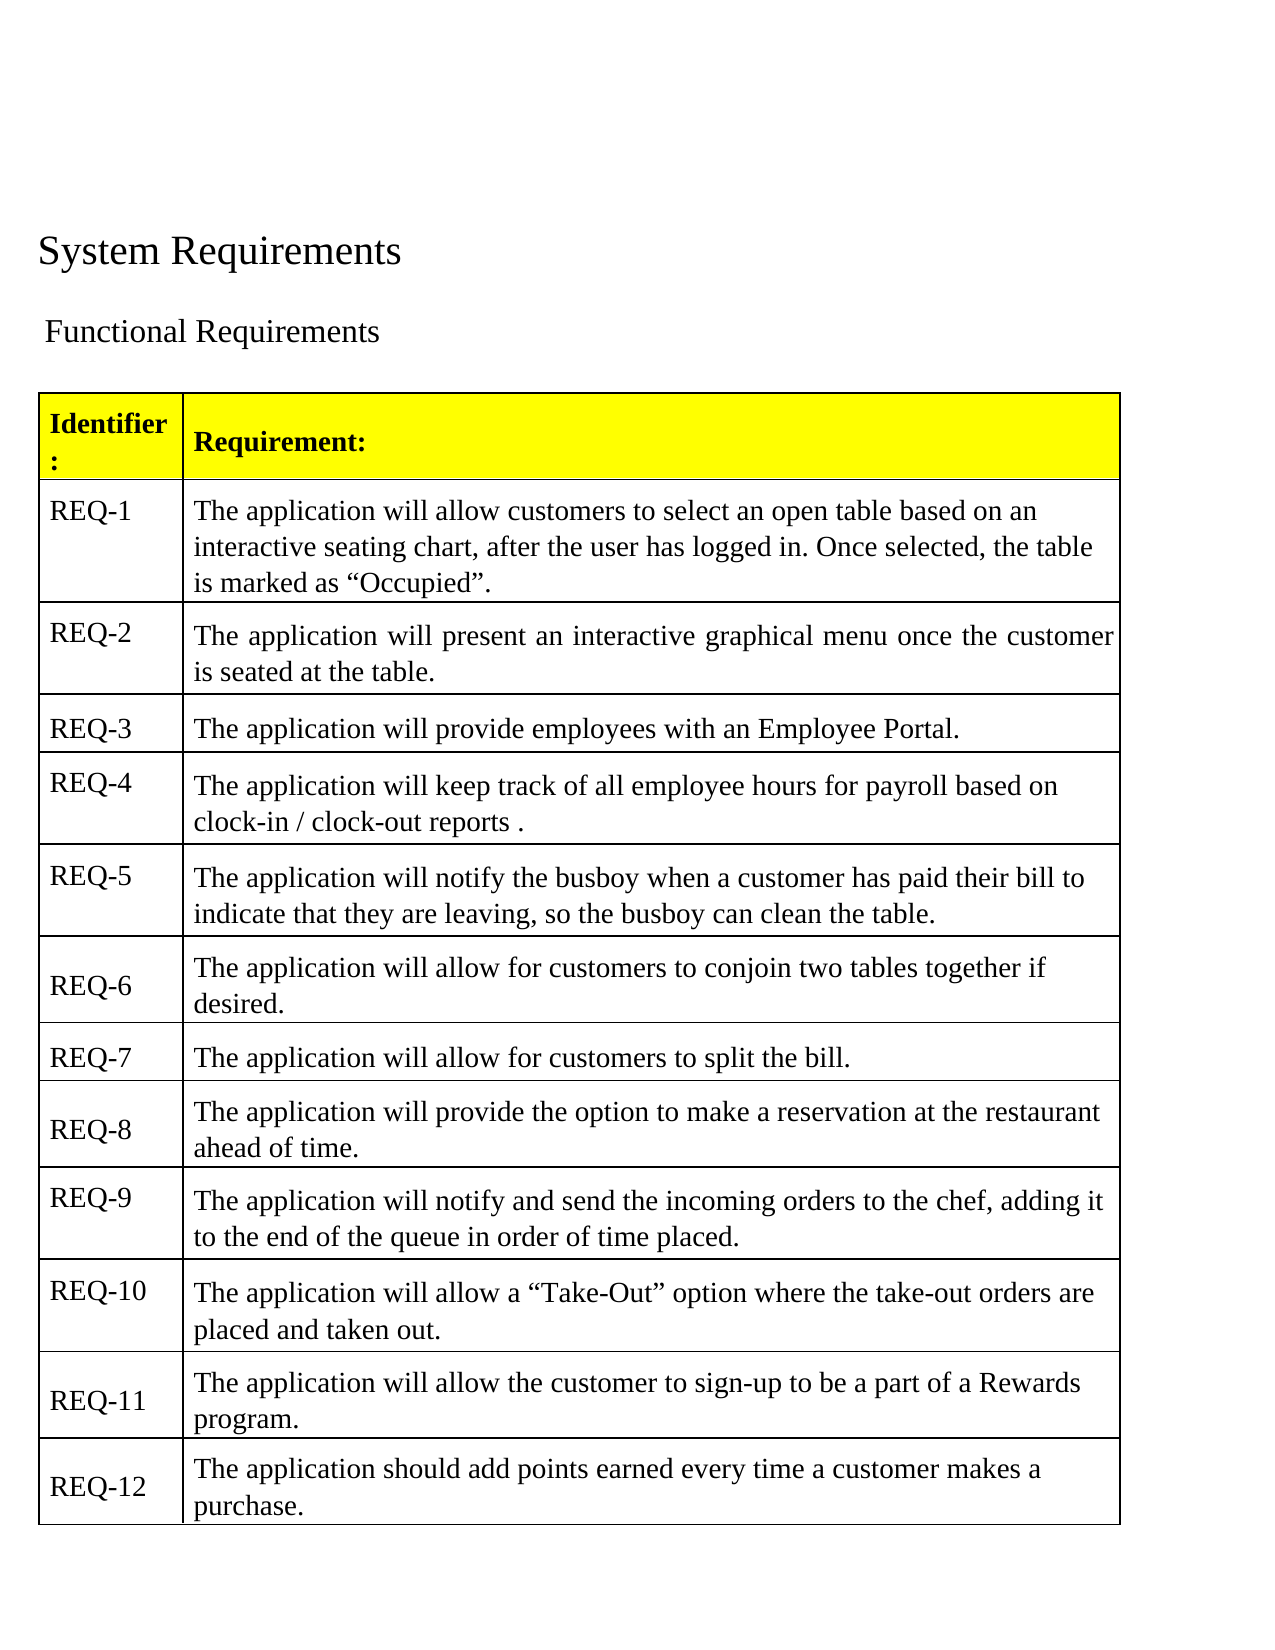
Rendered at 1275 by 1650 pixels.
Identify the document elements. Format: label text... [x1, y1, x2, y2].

table_cell REQ-1 [40, 480, 182, 601]
subtitle System Requirements [37, 225, 1250, 273]
table_cell The application will allow the customer to sign-up to be a part of a Rewards program. [184, 1352, 1119, 1437]
table_cell REQ-10 [40, 1260, 182, 1351]
subtitle Functional Requirements [36, 311, 1237, 349]
table_cell REQ-11 [40, 1352, 182, 1437]
table_cell The application will notify the busboy when a customer has paid their bill to indicate that they are leaving, so the busboy can clean the table. [184, 845, 1119, 935]
table_cell REQ-4 [40, 753, 182, 843]
table_cell The application will provide employees with an Employee Portal. [184, 695, 1119, 751]
table_cell The application will provide the option to make a reservation at the restaurant ahead of time. [184, 1081, 1119, 1166]
table_cell The application will present an interactive graphical menu once the customer is seated at the table. [184, 603, 1119, 693]
table_cell REQ-5 [40, 845, 182, 935]
table_cell REQ-12 [40, 1439, 182, 1523]
table_cell The application will allow a “Take-Out” option where the take-out orders are placed and taken out. [184, 1260, 1119, 1351]
table_cell The application will notify and send the incoming orders to the chef, adding it to the end of the queue in order of time placed. [184, 1168, 1119, 1258]
table_cell REQ-6 [40, 937, 182, 1022]
table_header Identifier: [40, 394, 182, 478]
table_cell REQ-9 [40, 1168, 182, 1258]
table_cell The application will allow customers to select an open table based on an interactive seating chart, after the user has logged in. Once selected, the table is marked as “Occupied”. [184, 480, 1119, 601]
table_cell REQ-7 [40, 1023, 182, 1080]
table_cell The application will allow for customers to split the bill. [184, 1023, 1119, 1080]
table_cell The application will keep track of all employee hours for payroll based on clock-in / clock-out reports . [184, 753, 1119, 843]
table_cell REQ-3 [40, 695, 182, 751]
table_header Requirement: [184, 394, 1119, 478]
table_cell REQ-2 [40, 603, 182, 693]
table_cell REQ-8 [40, 1081, 182, 1166]
table_cell The application should add points earned every time a customer makes a purchase. [184, 1439, 1119, 1523]
table_cell The application will allow for customers to conjoin two tables together if desired. [184, 937, 1119, 1022]
